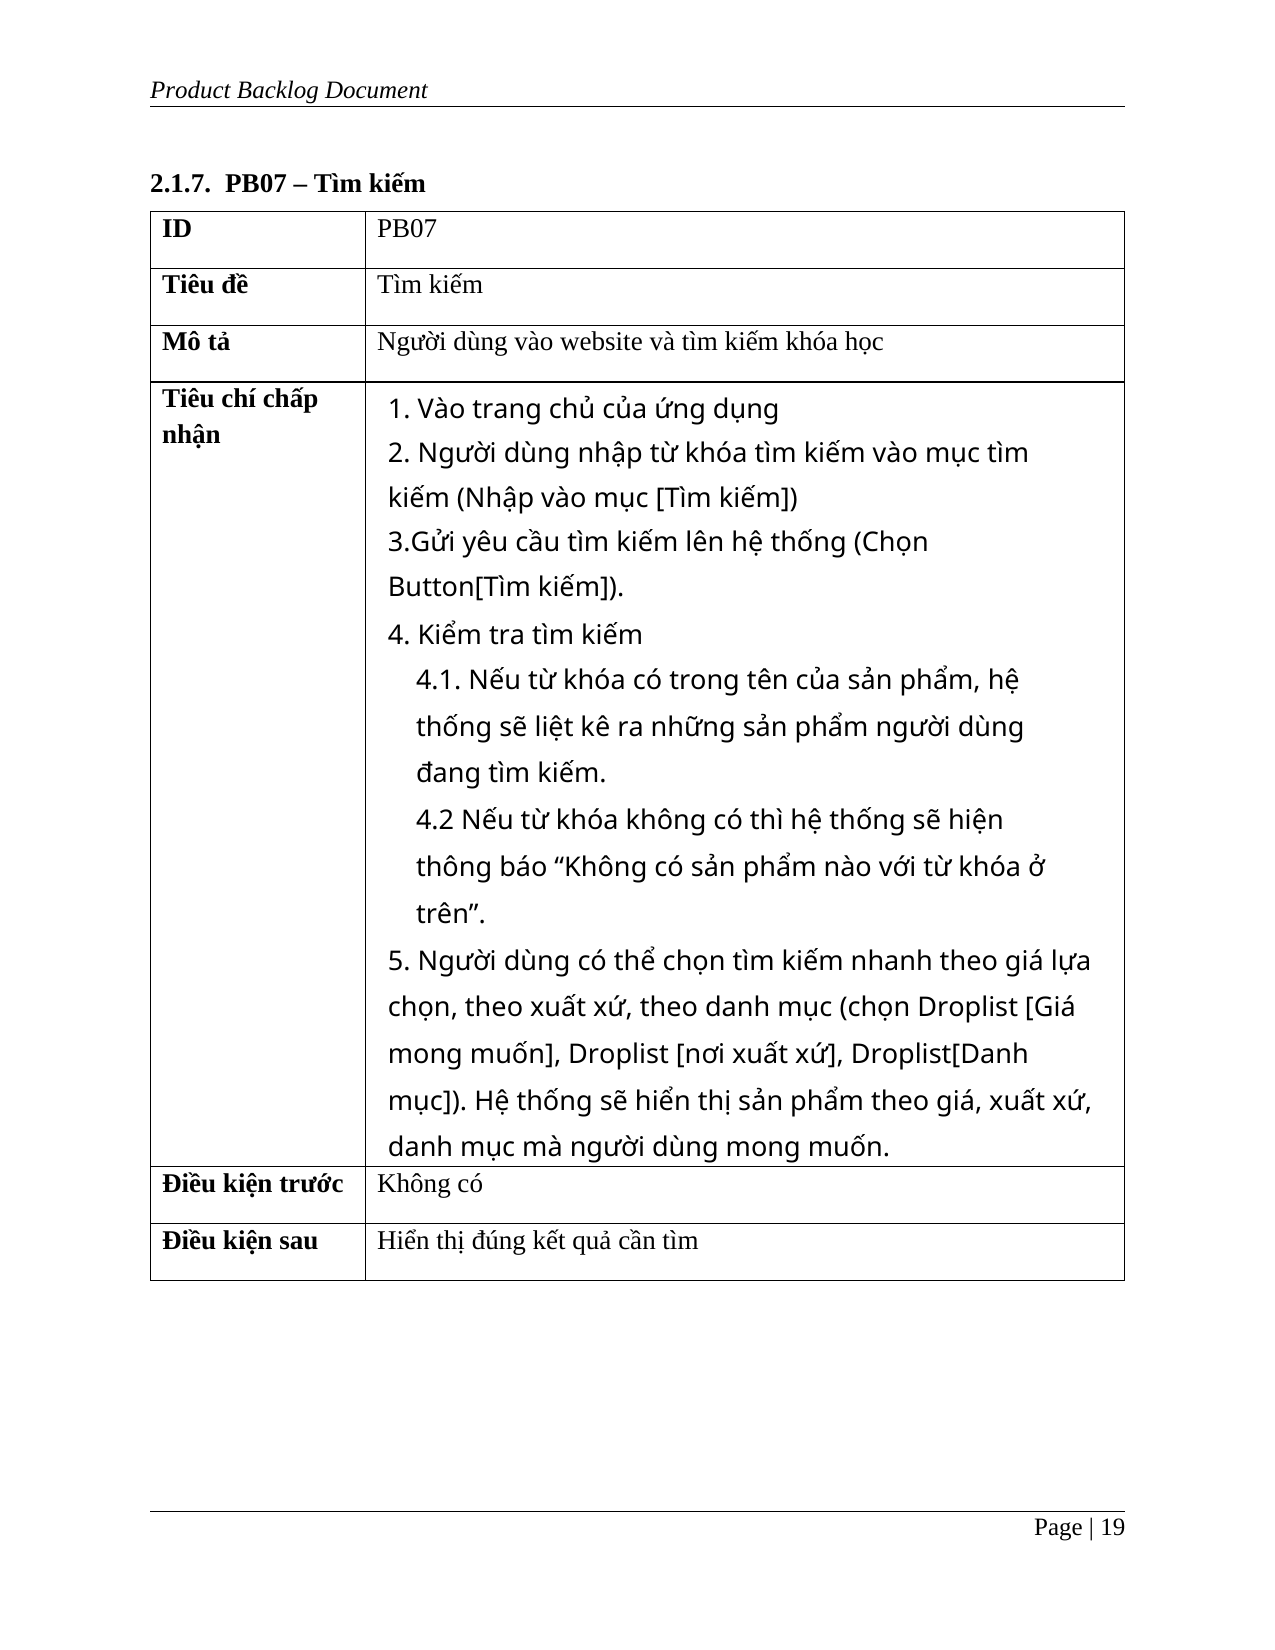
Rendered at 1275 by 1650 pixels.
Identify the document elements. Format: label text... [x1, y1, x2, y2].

table_cell Điều kiện trước [151, 1167, 365, 1223]
table_cell 1. Vào trang chủ của ứng dụng 2. Người dùng nhập từ khóa tìm kiếm vào mục tìm kiếm (Nhập vào mục [Tìm kiếm]) 3.Gửi yêu cầu tìm kiếm lên hệ thống (Chọn Button[Tìm kiếm]). 4. Kiểm tra tìm kiếm 4.1. Nếu từ khóa có trong tên của sản phẩm, hệ thống sẽ liệt kê ra những sản phẩm người dùng đang tìm kiếm. 4.2 Nếu từ khóa không có thì hệ thống sẽ hiện thông báo “Không có sản phẩm nào với từ khóa ở trên”. 5. Người dùng có thể chọn tìm kiếm nhanh theo giá lựa chọn, theo xuất xứ, theo danh mục (chọn Droplist [Giá mong muốn], Droplist [nơi xuất xứ], Droplist[Danh mục]). Hệ thống sẽ hiển thị sản phẩm theo giá, xuất xứ, danh mục mà người dùng mong muốn. [366, 383, 1124, 1166]
table_cell Tiêu đề [151, 269, 365, 324]
table_header ID [151, 212, 365, 268]
table_cell Người dùng vào website và tìm kiếm khóa học [366, 326, 1124, 381]
table_cell Tiêu chí chấp nhận [151, 383, 365, 1166]
table_header PB07 [366, 212, 1124, 268]
subtitle PB07 – Tìm kiếm [150, 167, 1125, 198]
table_cell Tìm kiếm [366, 269, 1124, 324]
table_cell Điều kiện sau [151, 1224, 365, 1280]
table_cell Không có [366, 1167, 1124, 1223]
table_cell Mô tả [151, 326, 365, 381]
table_cell Hiển thị đúng kết quả cần tìm [366, 1224, 1124, 1280]
